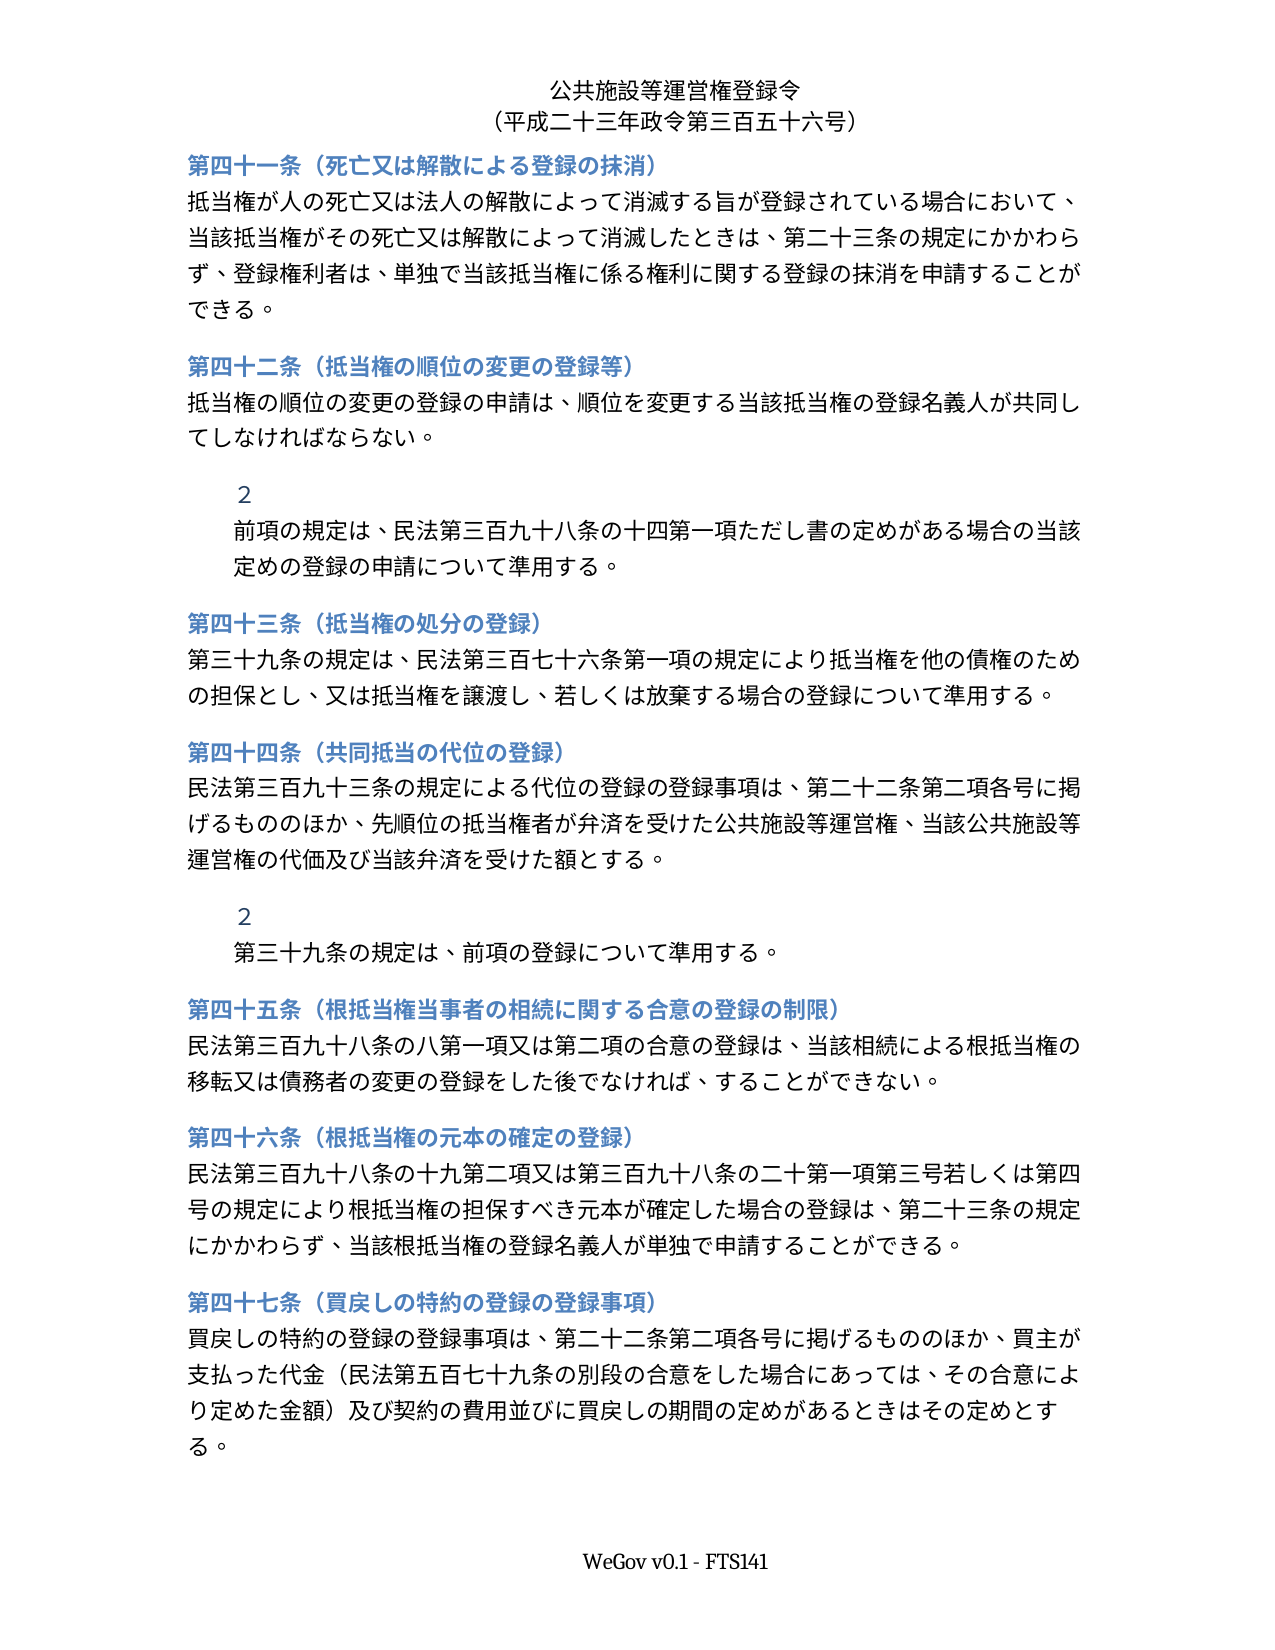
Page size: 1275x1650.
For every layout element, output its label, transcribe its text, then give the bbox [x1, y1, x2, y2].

text 民法第三百九十八条の十九第二項又は第三百九十八条の二十第一項第三号若しくは第四号の規定により根抵当権の担保すべき元本が確定した場合の登録は、第二十三条の規定にかかわらず、当該根抵当権の登録名義人が単独で申請することができる。 [187, 1158, 1087, 1261]
text 前項の規定は、民法第三百九十八条の十四第一項ただし書の定めがある場合の当該定めの登録の申請について準用する。 [233, 515, 1087, 582]
text 民法第三百九十八条の八第一項又は第二項の合意の登録は、当該相続による根抵当権の移転又は債務者の変更の登録をした後でなければ、することができない。 [187, 1030, 1087, 1097]
text 第三十九条の規定は、前項の登録について準用する。 [233, 937, 1087, 968]
subtitle 第四十五条（根抵当権当事者の相続に関する合意の登録の制限） [187, 994, 1087, 1025]
subtitle 第四十六条（根抵当権の元本の確定の登録） [187, 1122, 1087, 1154]
text 抵当権が人の死亡又は法人の解散によって消滅する旨が登録されている場合において、当該抵当権がその死亡又は解散によって消滅したときは、第二十三条の規定にかかわらず、登録権利者は、単独で当該抵当権に係る権利に関する登録の抹消を申請することができる。 [187, 186, 1087, 325]
subtitle ２ [233, 479, 1087, 510]
subtitle 第四十二条（抵当権の順位の変更の登録等） [187, 351, 1087, 382]
subtitle 第四十一条（死亡又は解散による登録の抹消） [187, 150, 1087, 181]
text 買戻しの特約の登録の登録事項は、第二十二条第二項各号に掲げるもののほか、買主が支払った代金（民法第五百七十九条の別段の合意をした場合にあっては、その合意により定めた金額）及び契約の費用並びに買戻しの期間の定めがあるときはその定めとする。 [187, 1323, 1087, 1462]
subtitle 第四十七条（買戻しの特約の登録の登録事項） [187, 1287, 1087, 1318]
subtitle 第四十四条（共同抵当の代位の登録） [187, 736, 1087, 768]
subtitle 第四十三条（抵当権の処分の登録） [187, 608, 1087, 639]
text 民法第三百九十三条の規定による代位の登録の登録事項は、第二十二条第二項各号に掲げるもののほか、先順位の抵当権者が弁済を受けた公共施設等運営権、当該公共施設等運営権の代価及び当該弁済を受けた額とする。 [187, 772, 1087, 876]
text 抵当権の順位の変更の登録の申請は、順位を変更する当該抵当権の登録名義人が共同してしなければならない。 [187, 386, 1087, 454]
text 第三十九条の規定は、民法第三百七十六条第一項の規定により抵当権を他の債権のための担保とし、又は抵当権を譲渡し、若しくは放棄する場合の登録について準用する。 [187, 644, 1087, 711]
subtitle ２ [233, 901, 1087, 932]
